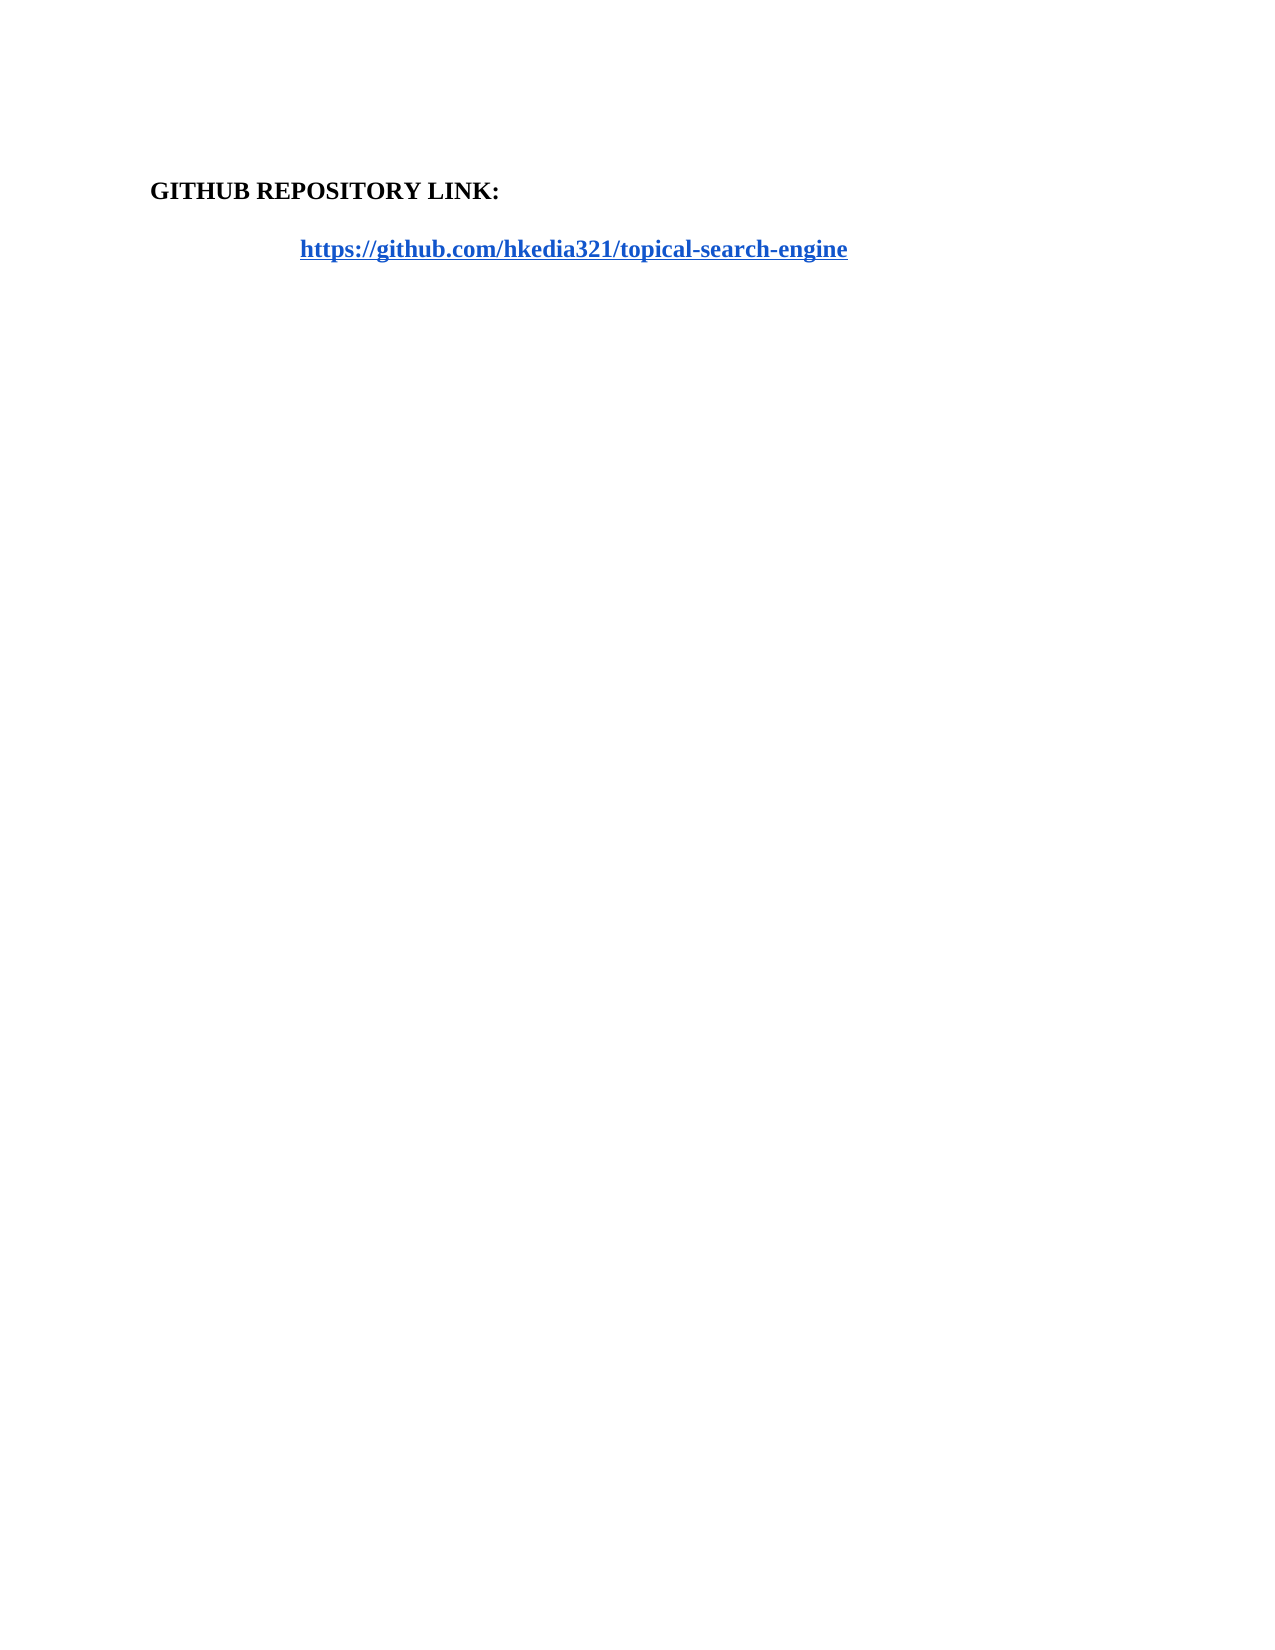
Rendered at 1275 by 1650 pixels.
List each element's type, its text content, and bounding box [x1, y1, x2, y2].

text https://github.com/hkedia321/topical-search-engine [150, 234, 1125, 263]
text GITHUB REPOSITORY LINK: [150, 176, 1138, 205]
